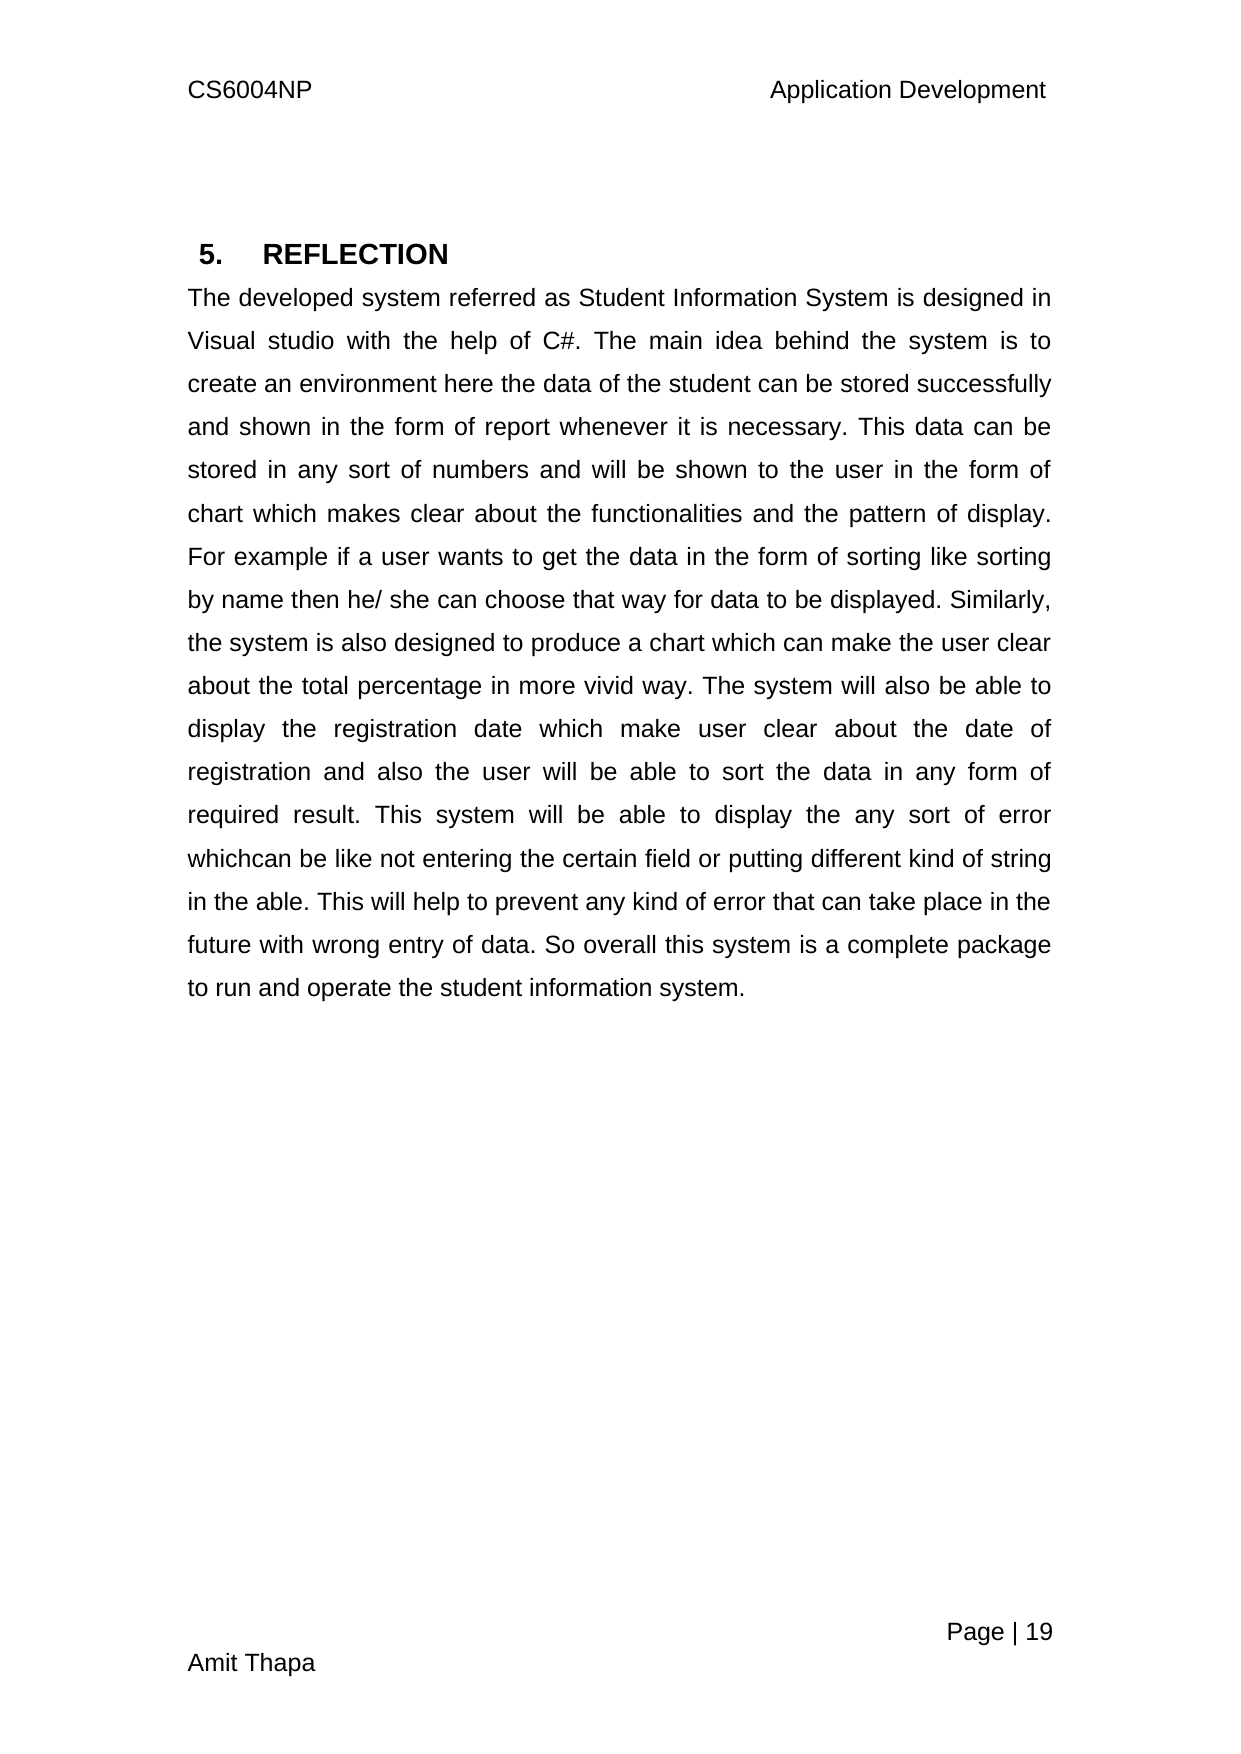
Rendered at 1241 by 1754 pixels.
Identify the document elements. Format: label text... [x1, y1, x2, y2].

subtitle REFLECTION [199, 237, 1053, 270]
text The developed system referred as Student Information System is designed in Visual studio with the help of C#. The main idea behind the system is to create an environment here the data of the student can be stored successfully and shown in the form of report whenever it is necessary. This data can be stored in any sort of numbers and will be shown to the user in the form of chart which makes clear about the functionalities and the pattern of display. For example if a user wants to get the data in the form of sorting like sorting by name then he/ she can choose that way for data to be displayed. Similarly, the system is also designed to produce a chart which can make the user clear about the total percentage in more vivid way. The system will also be able to display the registration date which make user clear about the date of registration and also the user will be able to sort the data in any form of required result. This system will be able to display the any sort of error whichcan be like not entering the certain field or putting different kind of string in the able. This will help to prevent any kind of error that can take place in the future with wrong entry of data. So overall this system is a complete package to run and operate the student information system. [187, 283, 1053, 1002]
